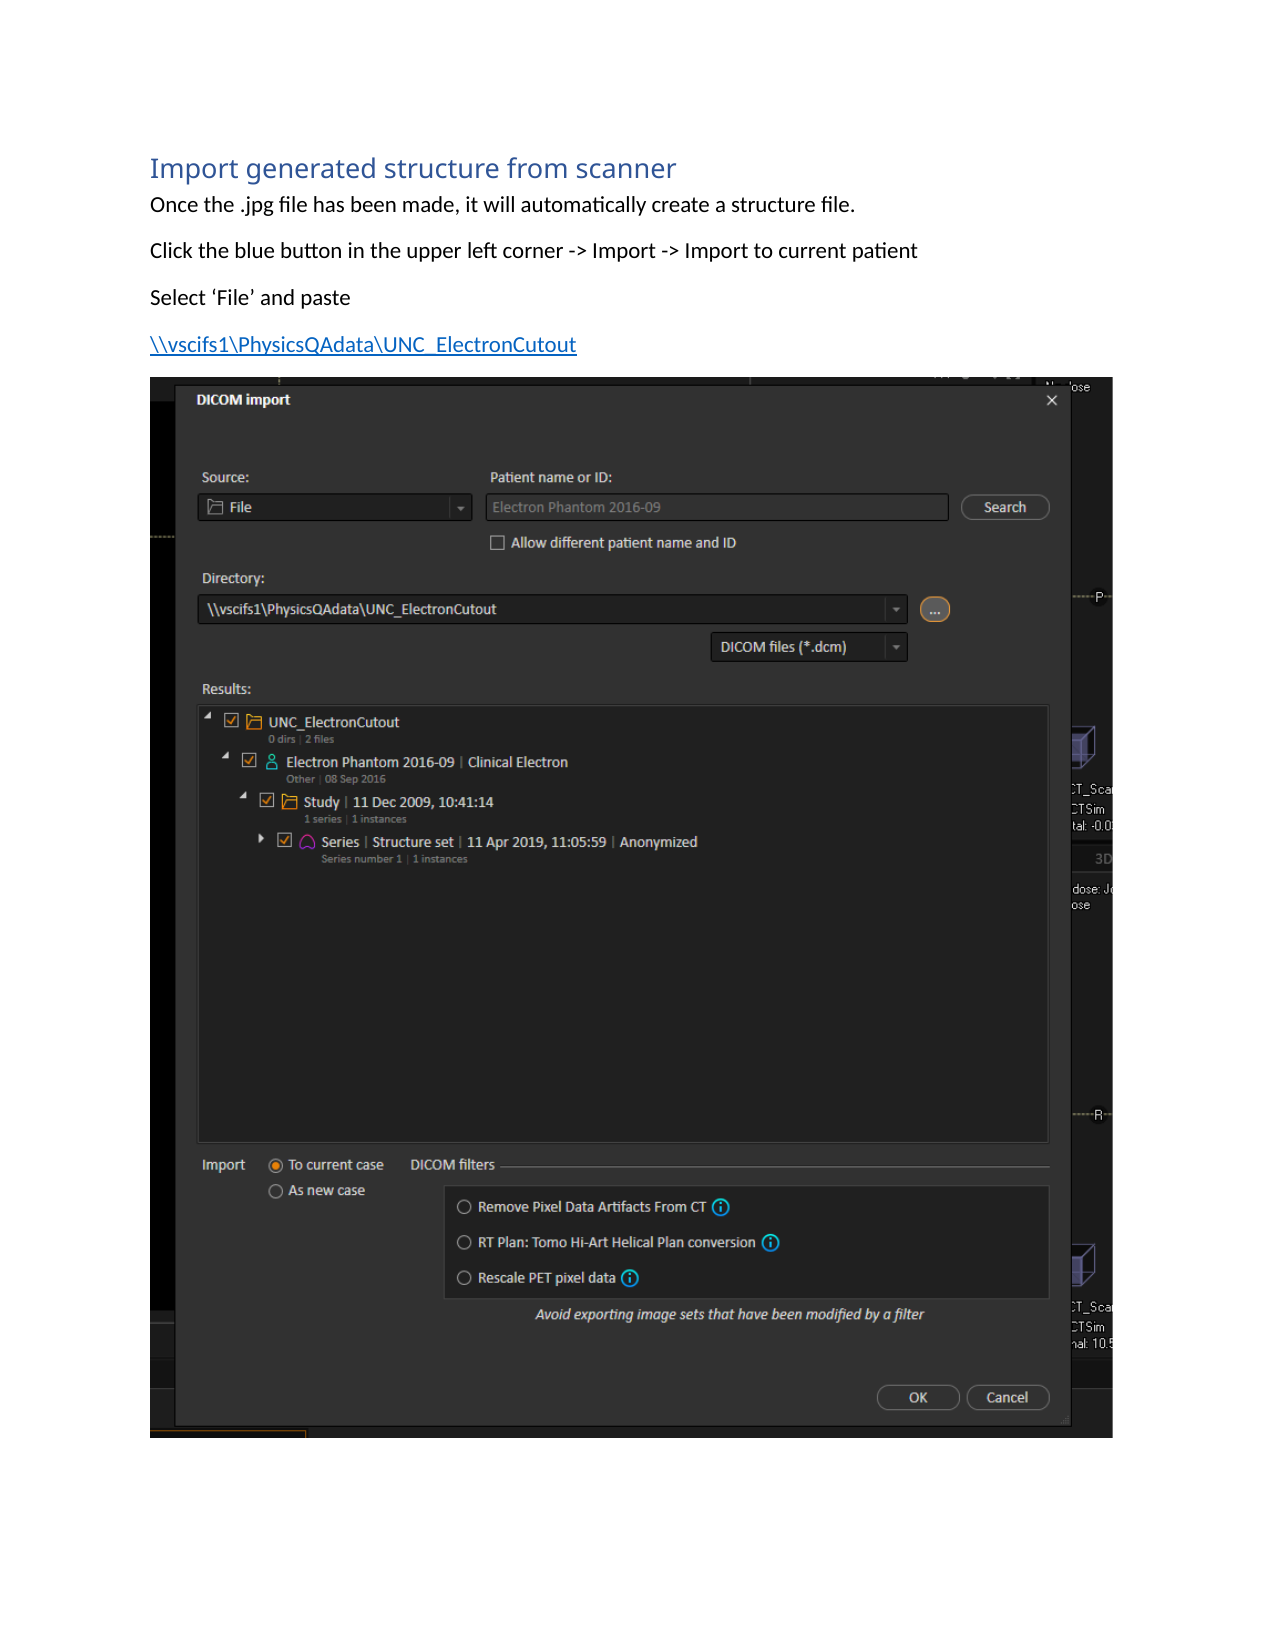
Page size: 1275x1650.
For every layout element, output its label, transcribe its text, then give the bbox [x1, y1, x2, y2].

subtitle Import generated structure from scanner [150, 150, 1125, 187]
text Once the .jpg file has been made, it will automatically create a structure file. [150, 190, 1125, 218]
picture [150, 377, 1113, 1438]
text Click the blue button in the upper left corner -> Import -> Import to current patient [150, 237, 1125, 265]
text \\vscifs1\PhysicsQAdata\UNC_ElectronCutout [150, 330, 1125, 358]
text Select ‘File’ and paste [150, 283, 1125, 312]
